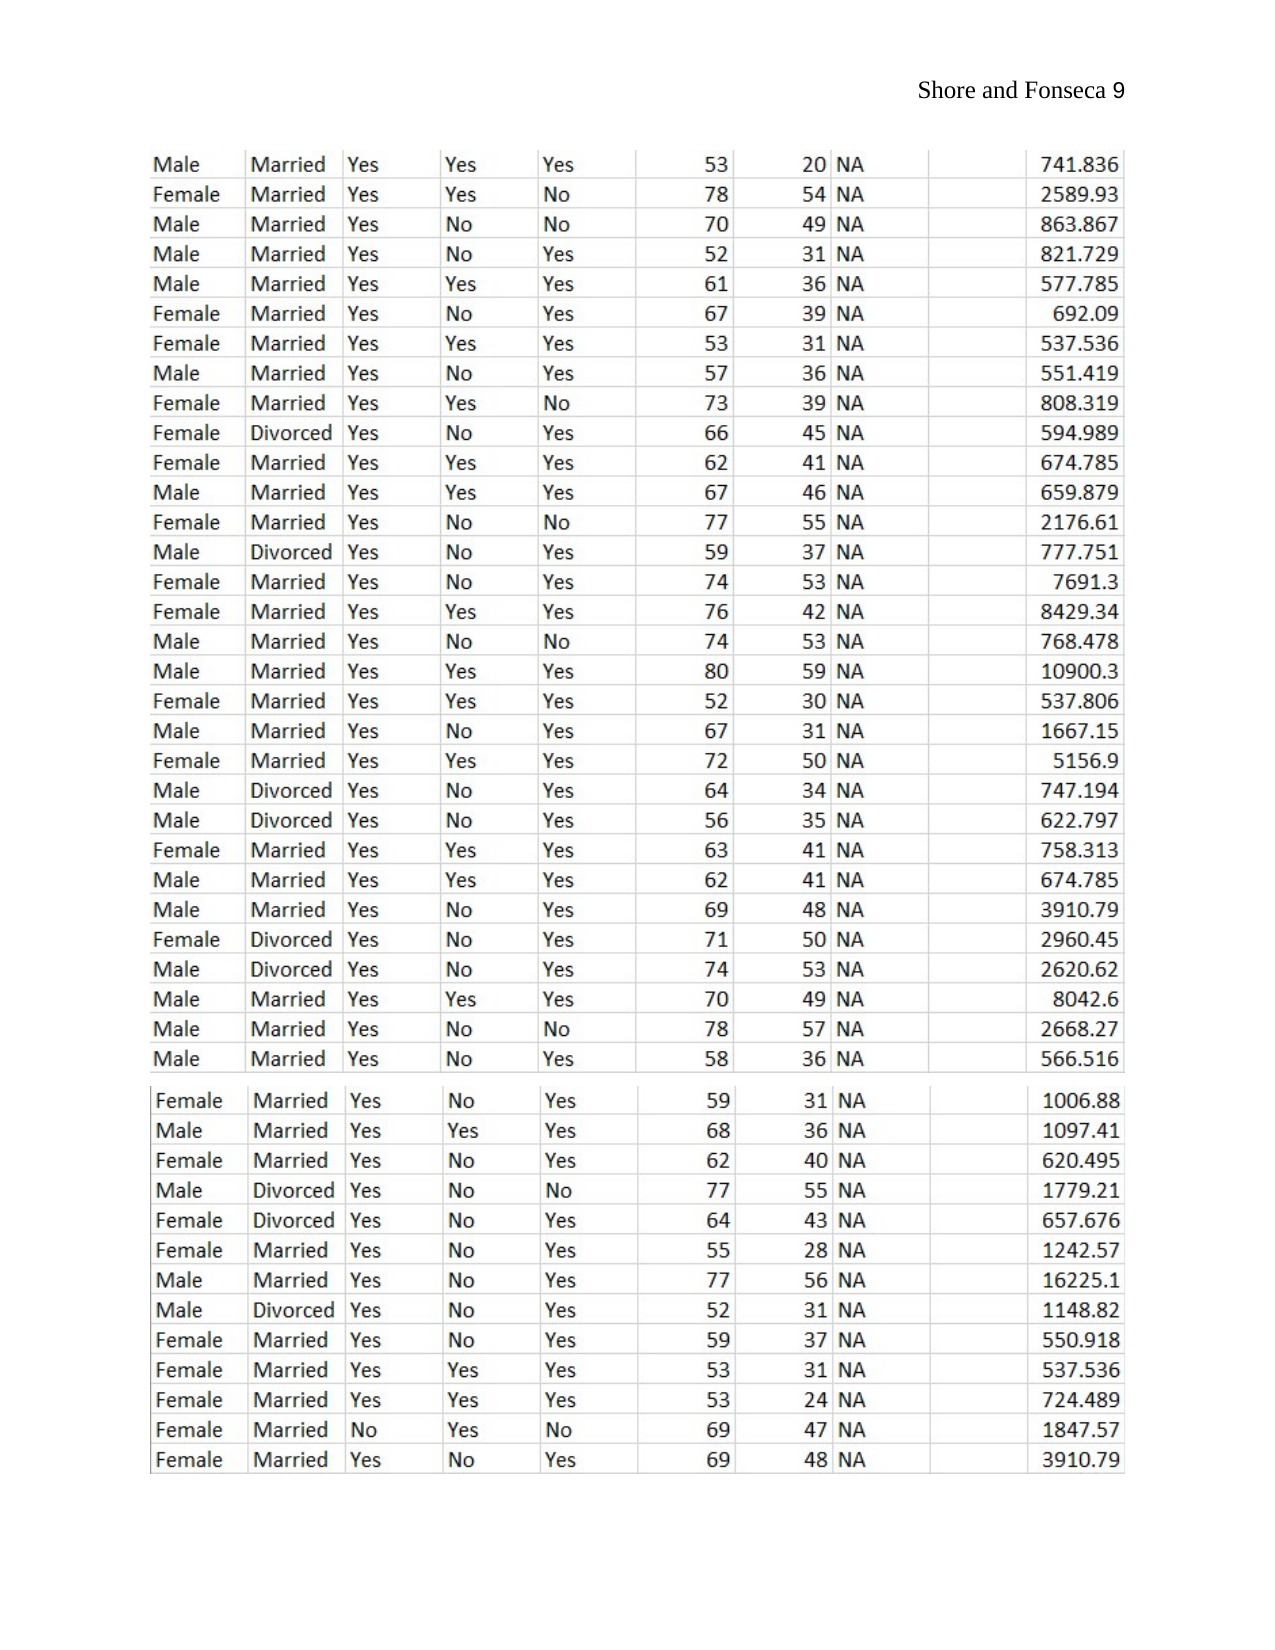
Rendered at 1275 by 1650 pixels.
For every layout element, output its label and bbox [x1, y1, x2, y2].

picture [150, 150, 1125, 1073]
picture [150, 1086, 1125, 1474]
